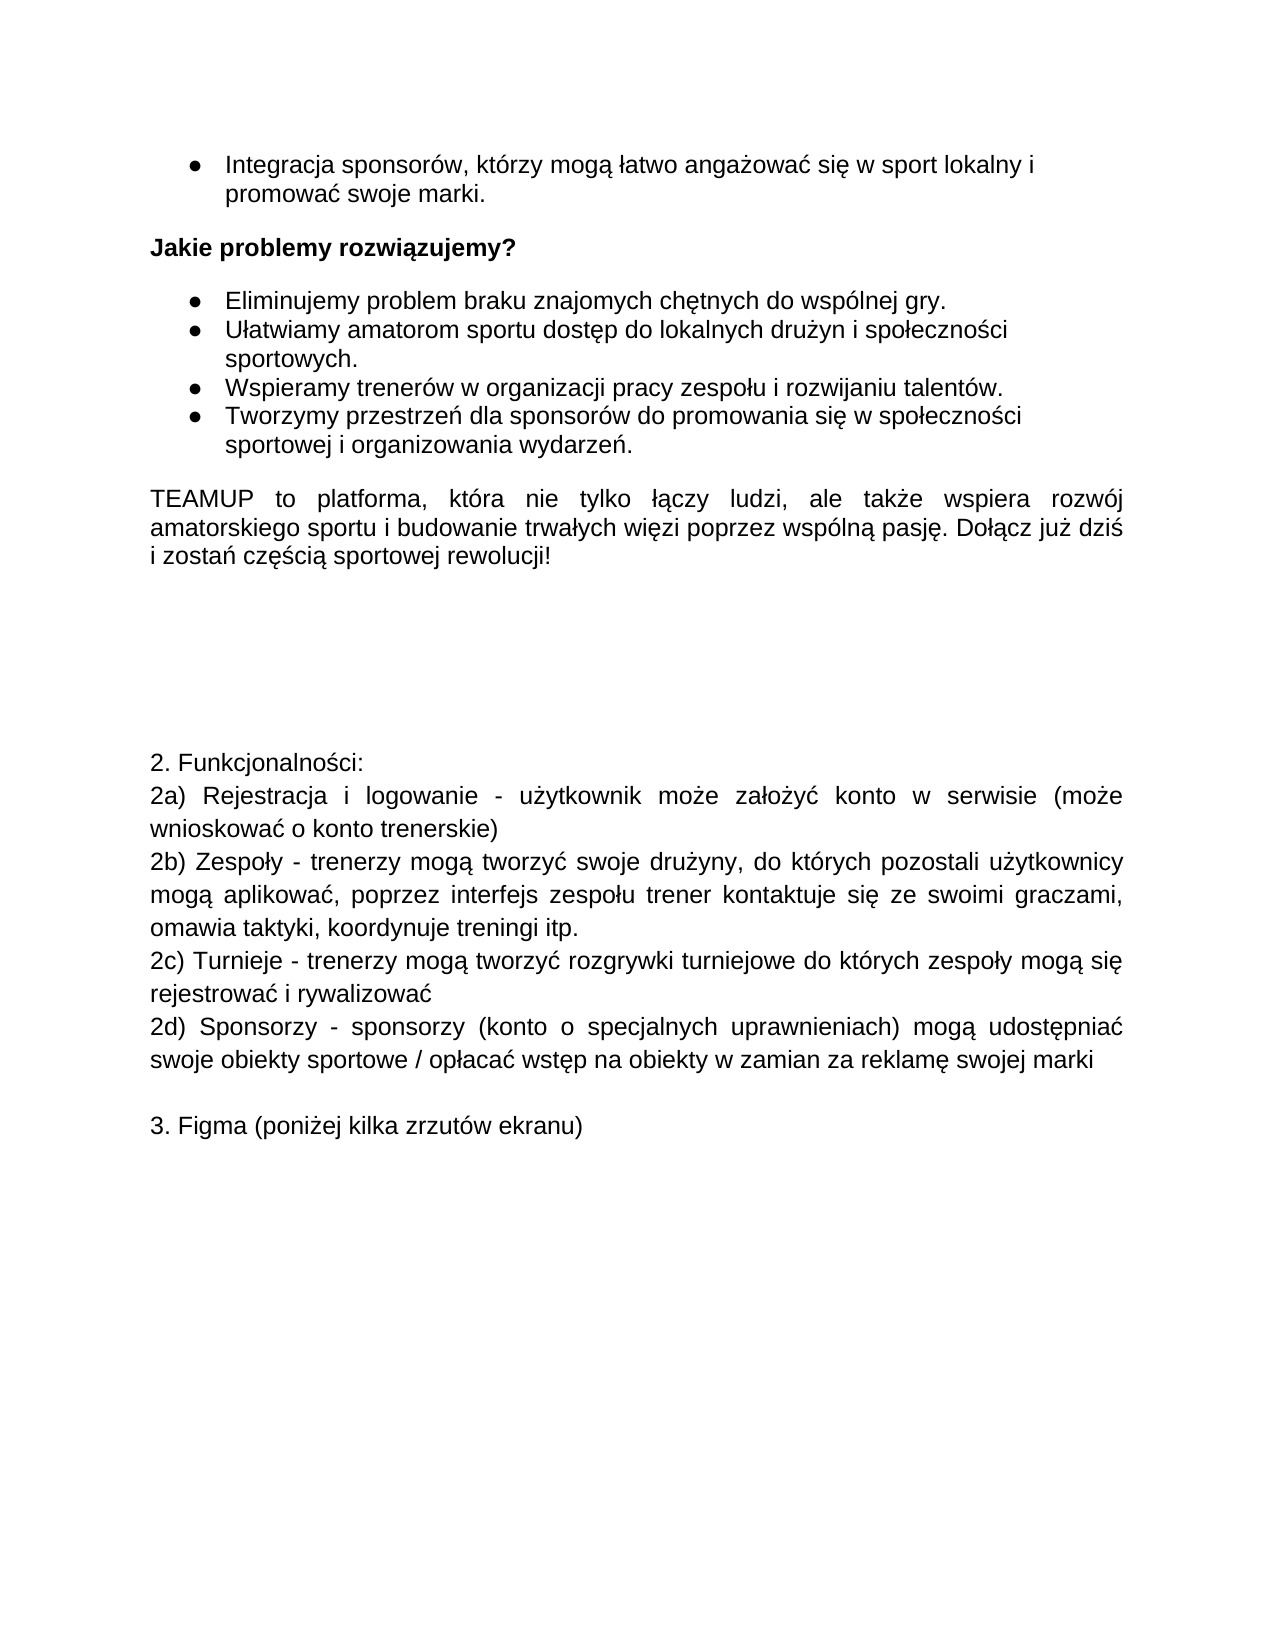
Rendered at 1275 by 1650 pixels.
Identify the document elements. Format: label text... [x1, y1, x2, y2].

text 2. Funkcjonalności: [150, 748, 1125, 777]
text 2d) Sponsorzy - sponsorzy (konto o specjalnych uprawnieniach) mogą udostępniać swoje obiekty sportowe / opłacać wstęp na obiekty w zamian za reklamę swojej marki [150, 1012, 1125, 1074]
list Eliminujemy problem braku znajomych chętnych do wspólnej gry. [187, 286, 1125, 315]
text 2b) Zespoły - trenerzy mogą tworzyć swoje drużyny, do których pozostali użytkownicy mogą aplikować, poprzez interfejs zespołu trener kontaktuje się ze swoimi graczami, omawia taktyki, koordynuje treningi itp. [150, 847, 1125, 942]
text Jakie problemy rozwiązujemy? [150, 232, 1125, 261]
text 3. Figma (poniżej kilka zrzutów ekranu) [150, 1111, 1125, 1140]
list Tworzymy przestrzeń dla sponsorów do promowania się w społeczności sportowej i organizowania wydarzeń. [187, 401, 1125, 459]
text 2c) Turnieje - trenerzy mogą tworzyć rozgrywki turniejowe do których zespoły mogą się rejestrować i rywalizować [150, 946, 1125, 1008]
list Integracja sponsorów, którzy mogą łatwo angażować się w sport lokalny i promować swoje marki. [187, 150, 1125, 207]
list Wspieramy trenerów w organizacji pracy zespołu i rozwijaniu talentów. [187, 372, 1125, 401]
text 2a) Rejestracja i logowanie - użytkownik może założyć konto w serwisie (może wnioskować o konto trenerskie) [150, 781, 1125, 843]
list Ułatwiamy amatorom sportu dostęp do lokalnych drużyn i społeczności sportowych. [187, 315, 1125, 372]
text TEAMUP to platforma, która nie tylko łączy ludzi, ale także wspiera rozwój amatorskiego sportu i budowanie trwałych więzi poprzez wspólną pasję. Dołącz już dziś i zostań częścią sportowej rewolucji! [150, 484, 1125, 570]
